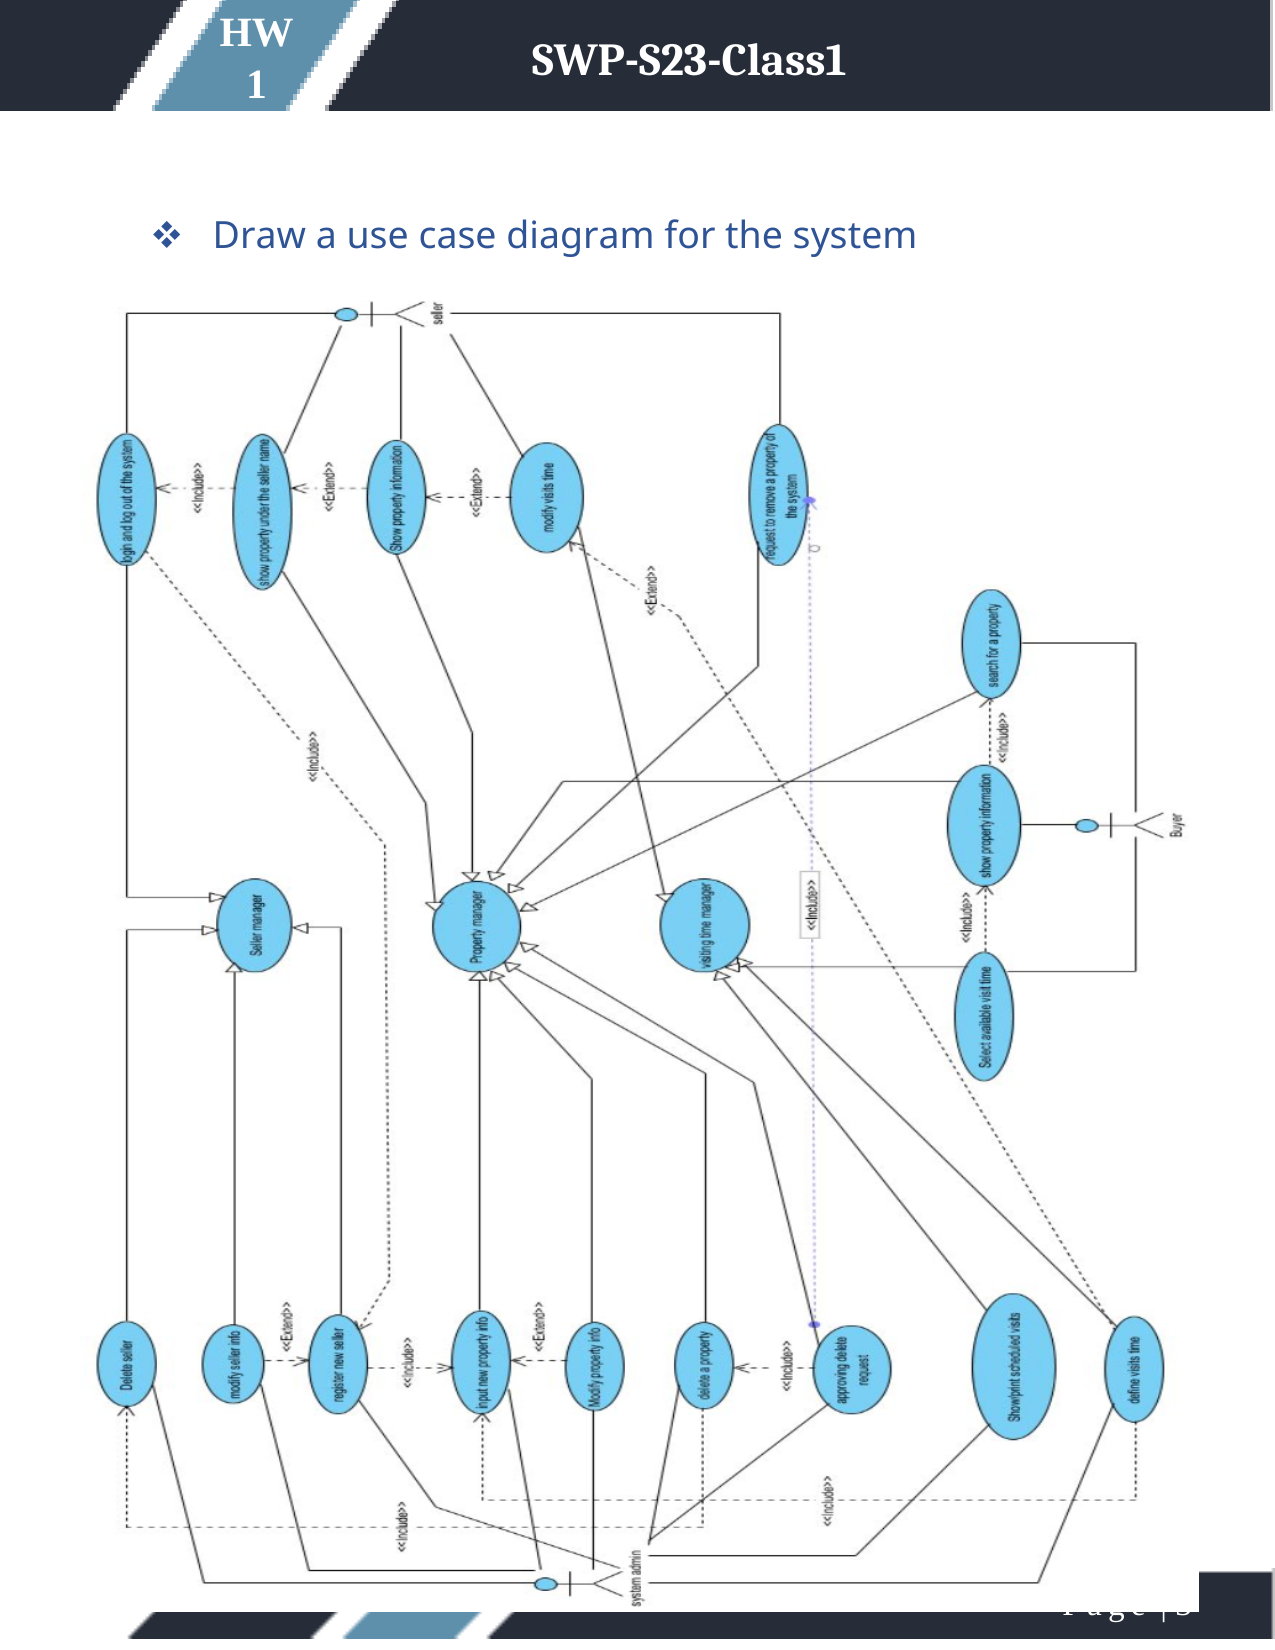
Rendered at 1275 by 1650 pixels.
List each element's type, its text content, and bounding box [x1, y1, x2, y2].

picture [0, 279, 1275, 1639]
picture [0, 0, 1273, 111]
list Draw a use case diagram for the system [150, 208, 1171, 259]
